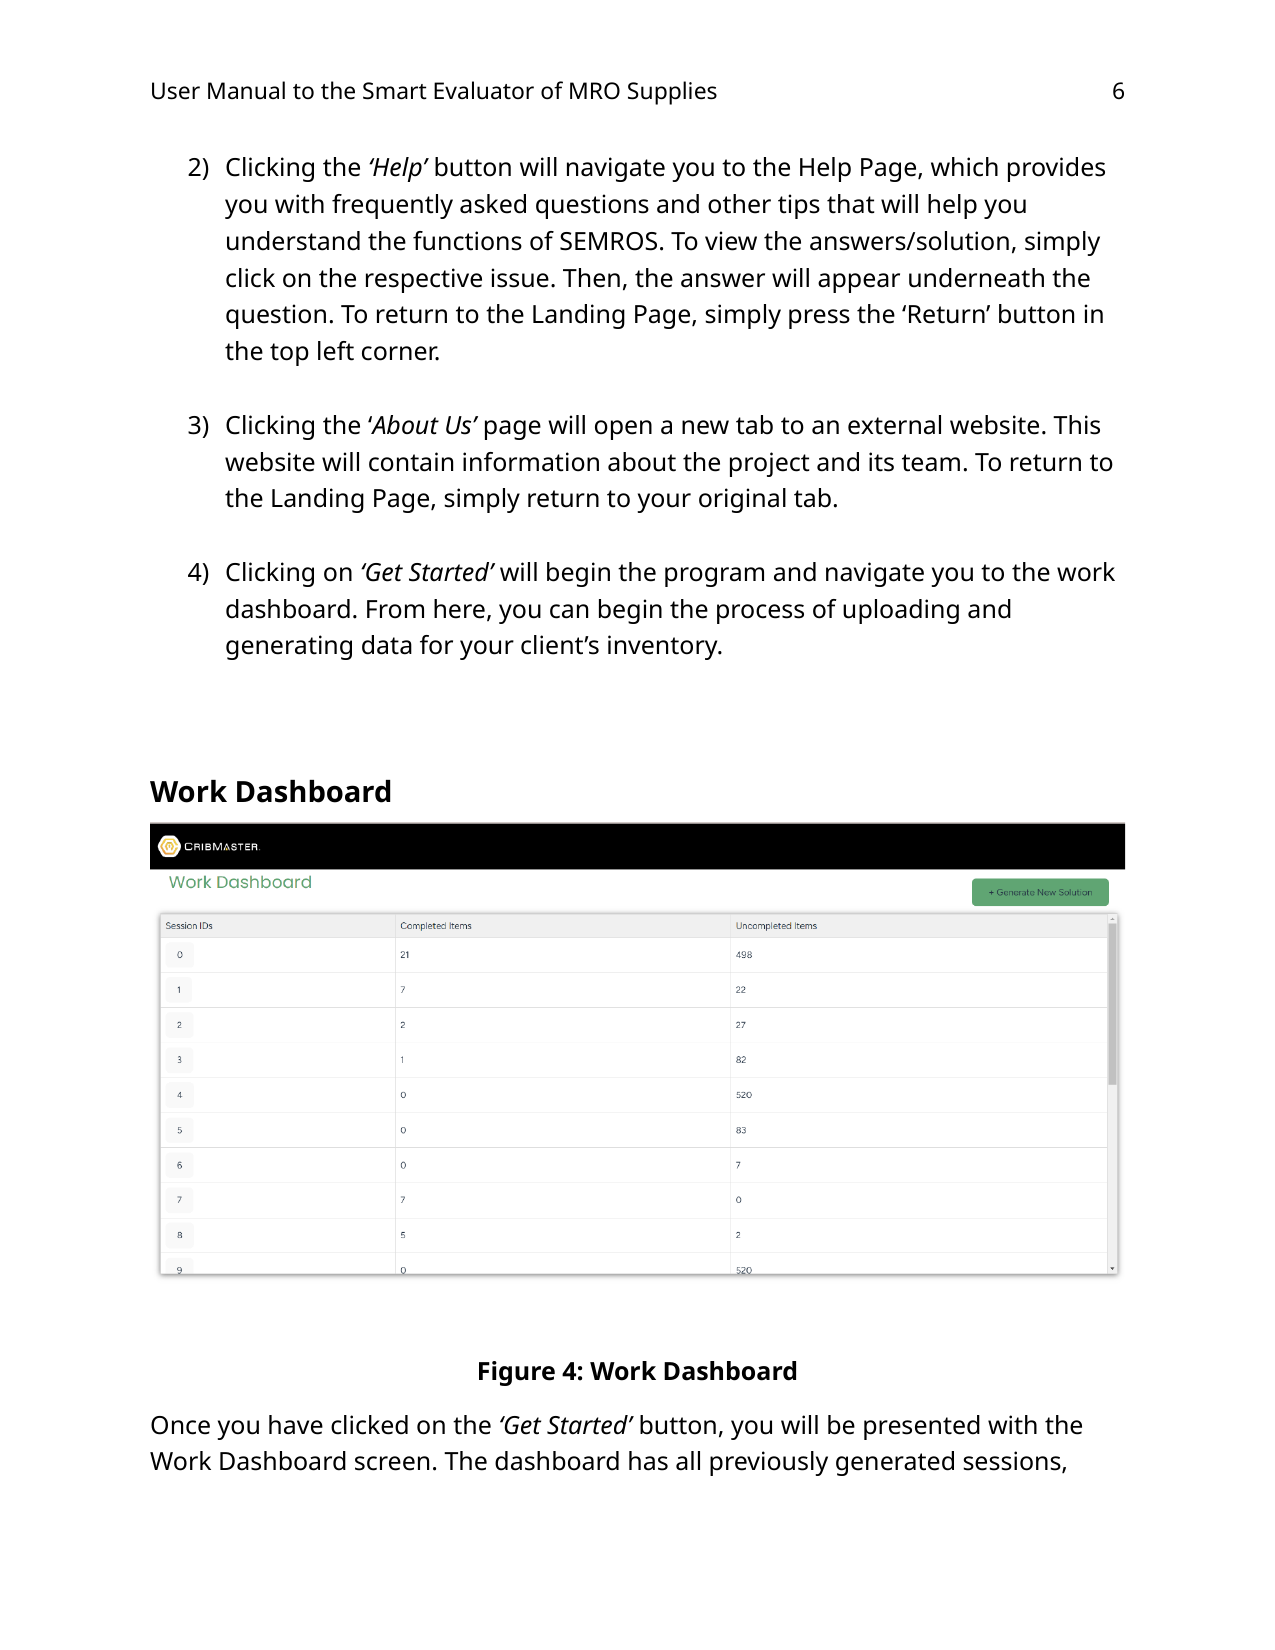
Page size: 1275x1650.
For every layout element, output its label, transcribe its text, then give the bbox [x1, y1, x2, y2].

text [150, 1407, 1125, 1478]
list Clicking the ‘About Us’ page will open a new tab to an external website. This website will contain information about the project and its team. To return to the Landing Page, simply return to your original tab. [187, 407, 1125, 515]
subtitle Work Dashboard [150, 772, 1125, 811]
picture [150, 822, 1125, 1335]
text Figure 4: Work Dashboard [150, 1354, 1125, 1388]
list Clicking the ‘Help’ button will navigate you to the Help Page, which provides you with frequently asked questions and other tips that will help you understand the functions of SEMROS. To view the answers/solution, simply click on the respective issue. Then, the answer will appear underneath the question. To return to the Landing Page, simply press the ‘Return’ button in the top left corner. [187, 150, 1125, 368]
list Clicking on ‘Get Started’ will begin the program and navigate you to the work dashboard. From here, you can begin the process of uploading and generating data for your client’s inventory. [187, 554, 1125, 662]
